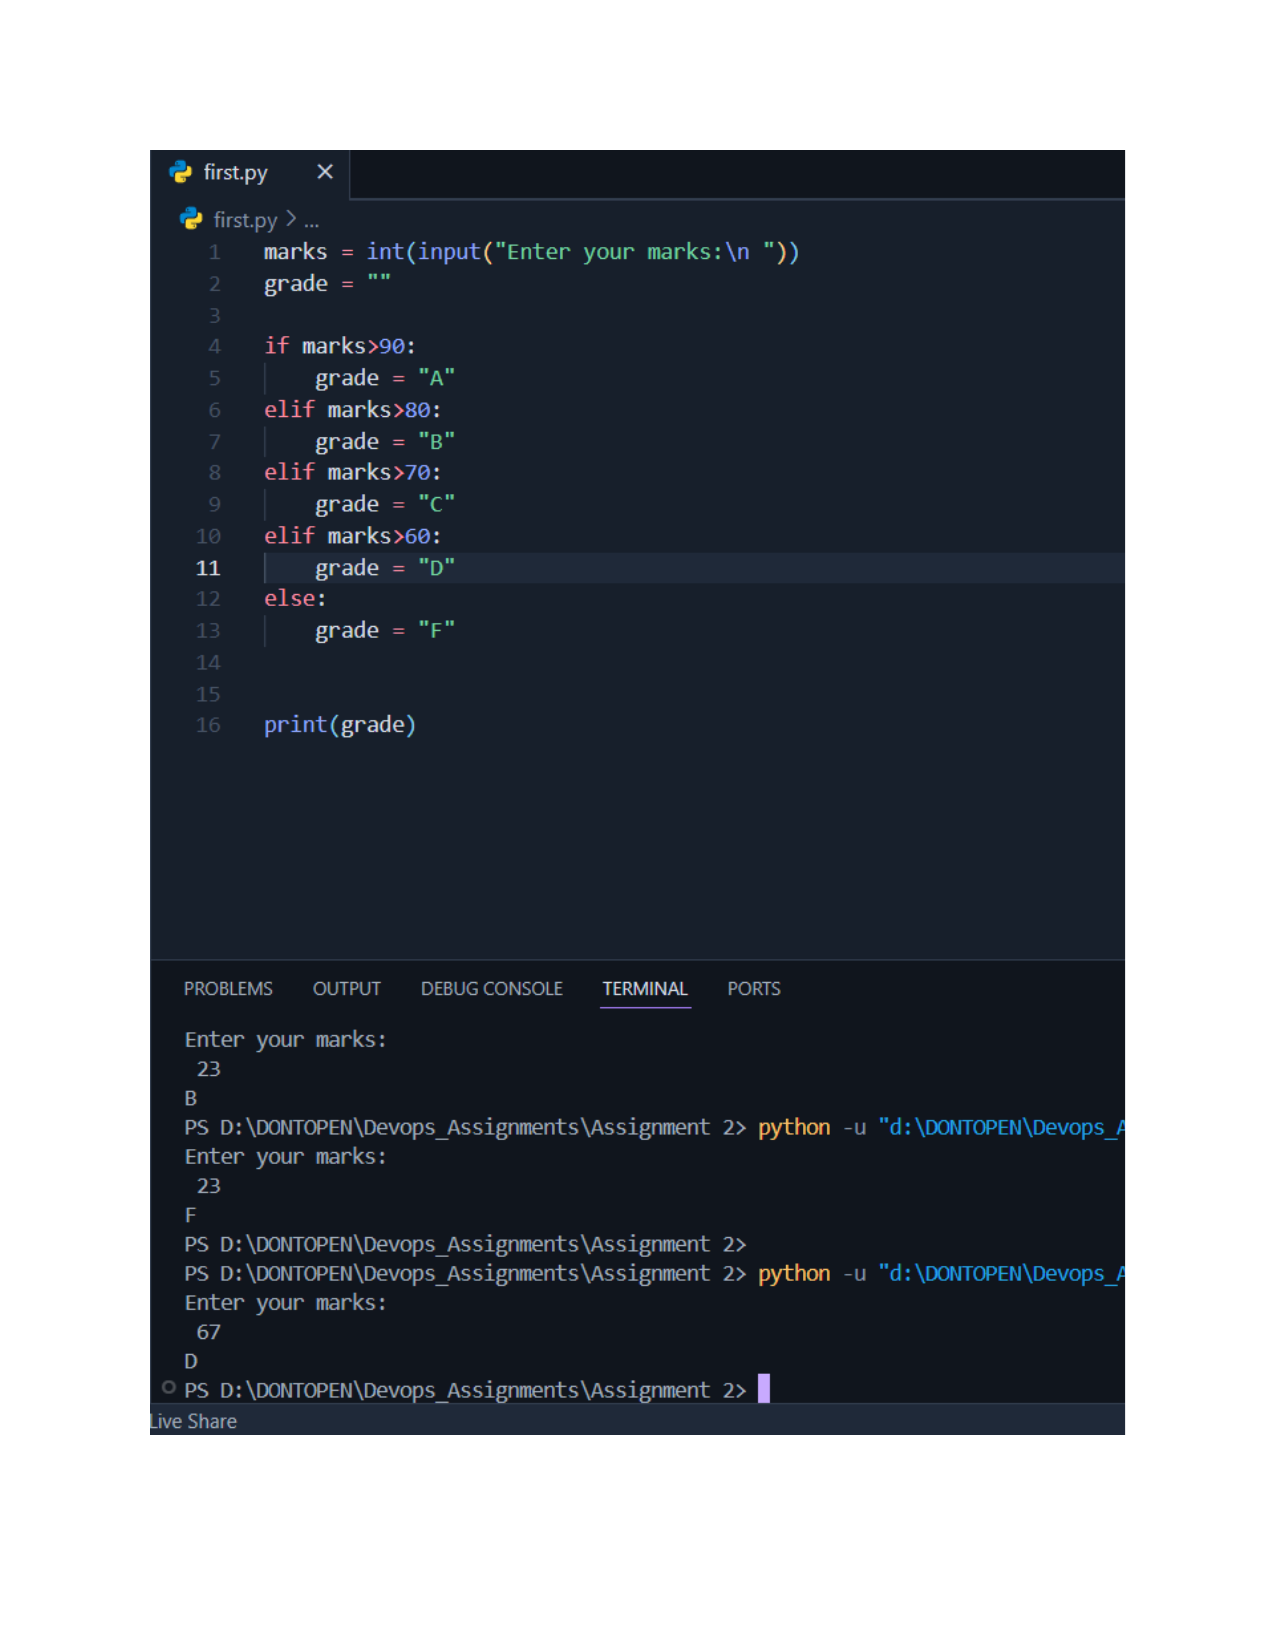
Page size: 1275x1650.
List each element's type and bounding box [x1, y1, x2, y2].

picture [150, 150, 1125, 1435]
